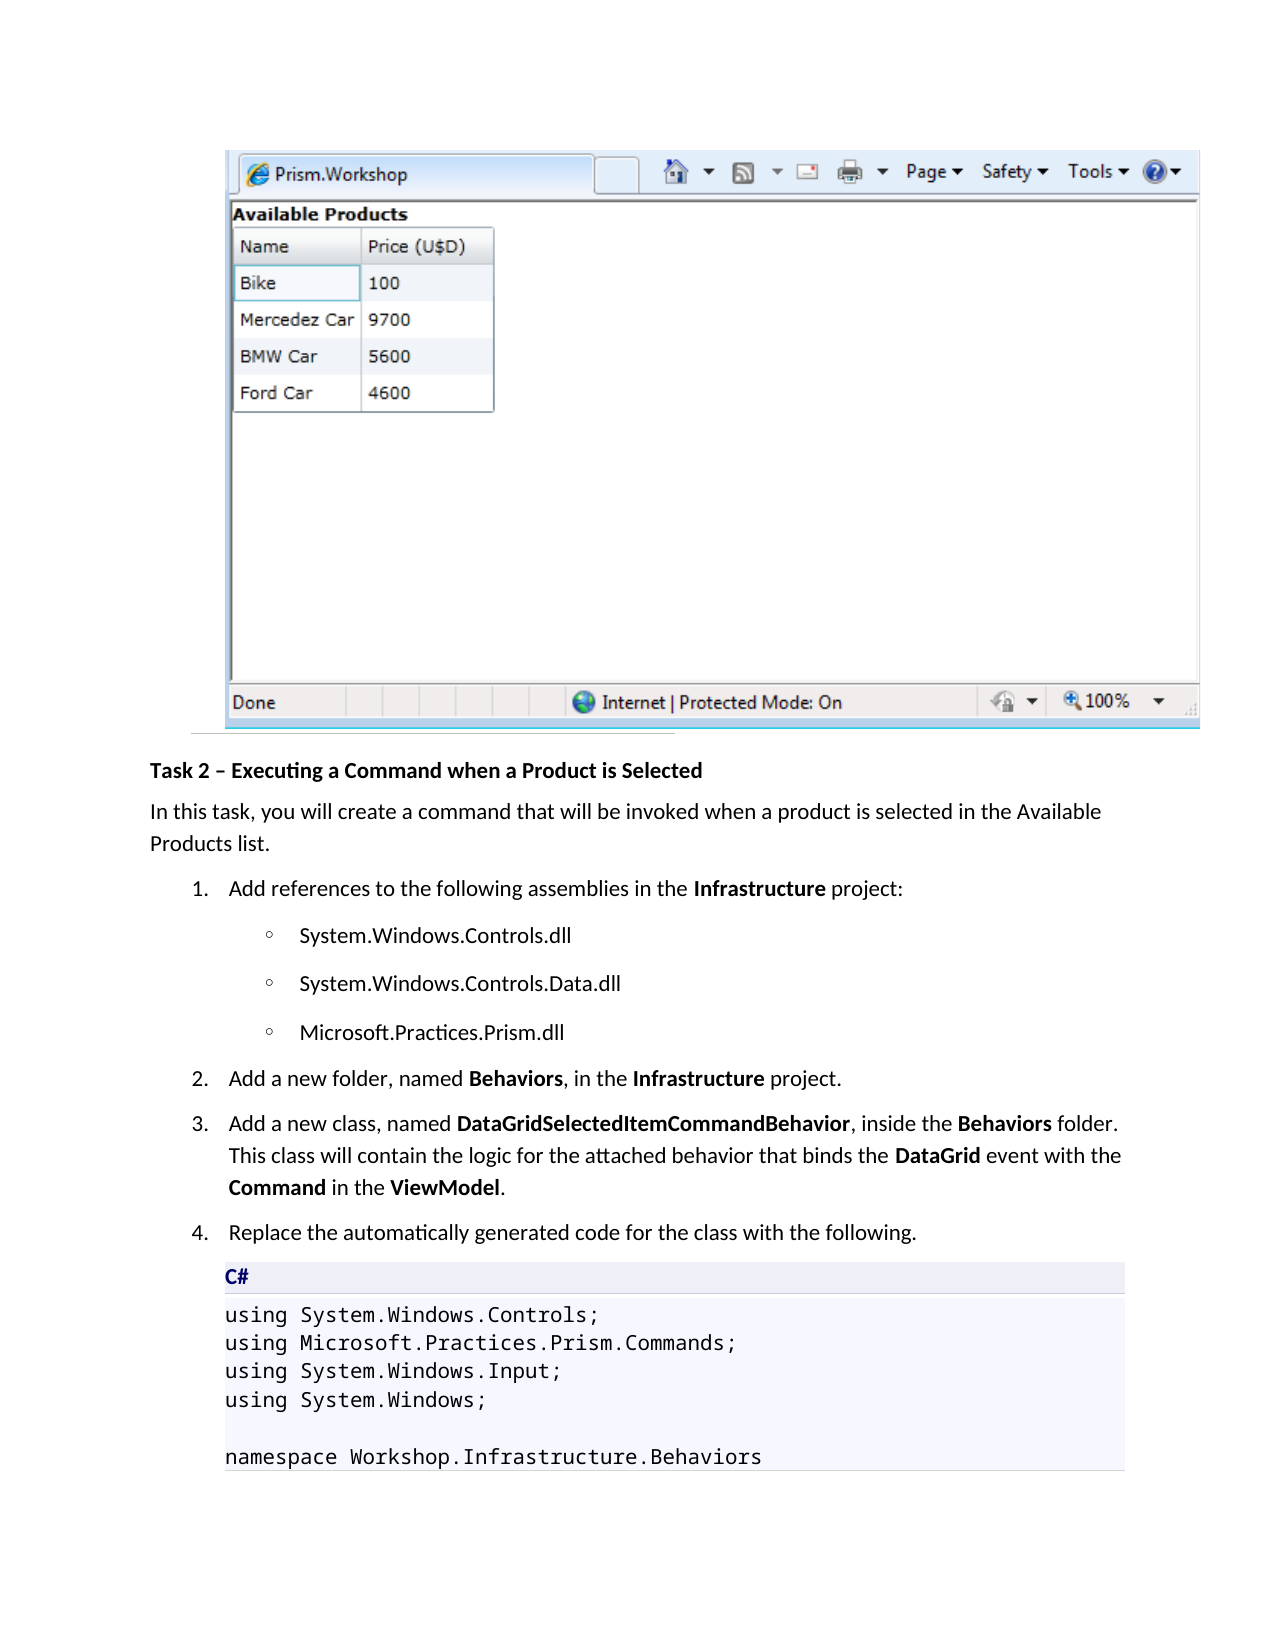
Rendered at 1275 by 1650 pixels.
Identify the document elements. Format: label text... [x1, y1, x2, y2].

list Add references to the following assemblies in the Infrastructure project: [191, 874, 1125, 902]
list Microsoft.Practices.Prism.dll [262, 1016, 1125, 1047]
text using System.Windows; [225, 1382, 1125, 1411]
text using System.Windows.Input; [225, 1354, 1125, 1382]
text C# [225, 1262, 1125, 1293]
list Add a new class, named DataGridSelectedItemCommandBehavior, inside the Behaviors folder. This class will contain the logic for the attached behavior that binds the DataGrid event with the Command in the ViewModel. [191, 1109, 1125, 1201]
list System.Windows.Controls.dll [262, 919, 1125, 950]
picture [225, 150, 1200, 729]
list Add a new folder, named Behaviors, in the Infrastructure project. [191, 1064, 1125, 1092]
text using Microsoft.Practices.Prism.Commands; [225, 1326, 1125, 1354]
text In this task, you will create a command that will be invoked when a product is selected in the Available Products list. [150, 797, 1125, 857]
text Task 2 – Executing a Command when a Product is Selected [150, 757, 1125, 784]
list Replace the automatically generated code for the class with the following. [191, 1218, 1125, 1246]
list System.Windows.Controls.Data.dll [262, 967, 1125, 998]
text using System.Windows.Controls; [225, 1298, 1125, 1326]
text namespace Workshop.Infrastructure.Behaviors [225, 1439, 1125, 1470]
